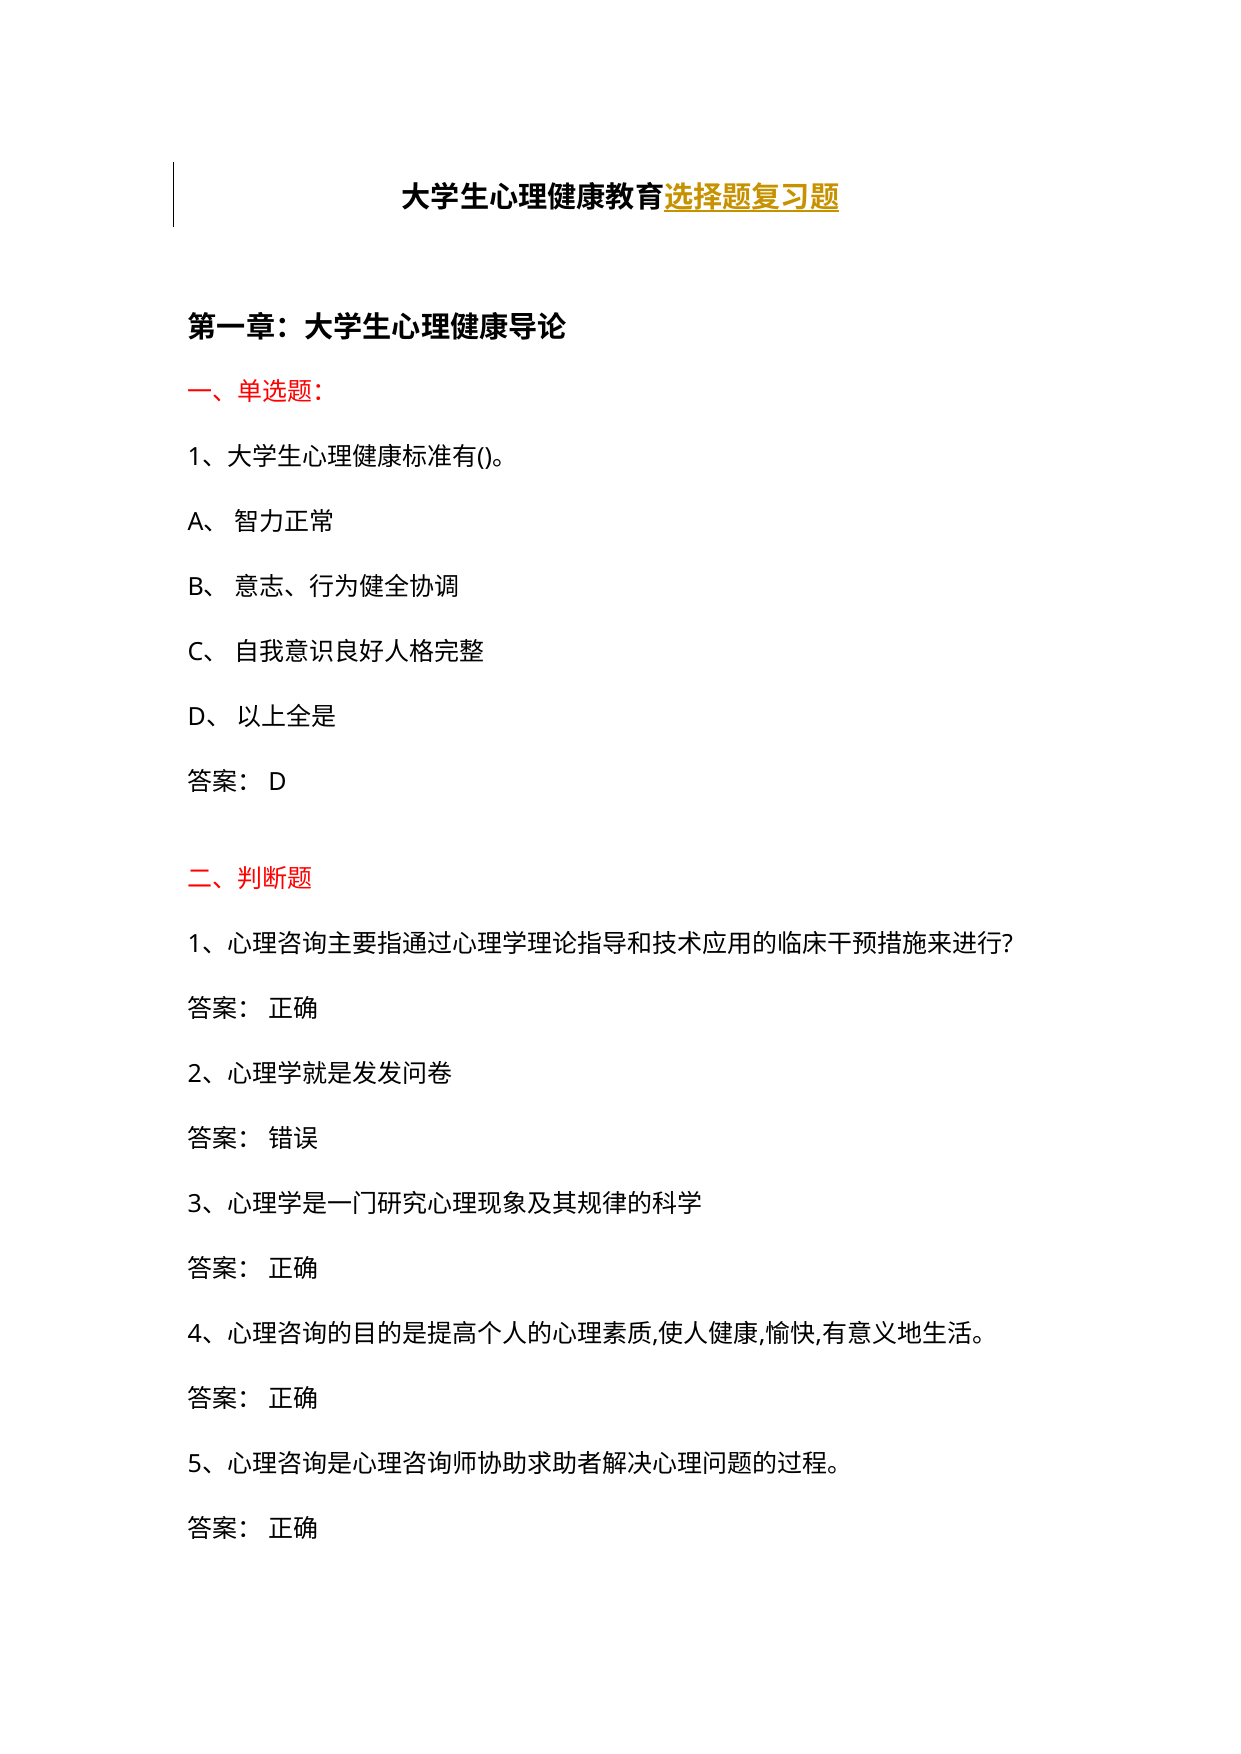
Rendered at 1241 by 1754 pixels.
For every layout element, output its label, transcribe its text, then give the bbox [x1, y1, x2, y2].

text A、 智力正常 [187, 487, 1053, 552]
text 4、心理咨询的目的是提高个人的心理素质,使人健康,愉快,有意义地生活。 [187, 1299, 1053, 1364]
text D、 以上全是 [187, 682, 1053, 747]
text C、 自我意识良好人格完整 [187, 617, 1053, 682]
text 3、心理学是一门研究心理现象及其规律的科学 [187, 1169, 1053, 1234]
text 答案： 正确 [187, 1234, 1053, 1299]
text 答案： 正确 [187, 1364, 1053, 1429]
text 答案： 正确 [187, 974, 1053, 1039]
text 答案： 正确 [187, 1494, 1053, 1559]
text 1、心理咨询主要指通过心理学理论指导和技术应用的临床干预措施来进行? [187, 909, 1053, 974]
text 答案： 错误 [187, 1104, 1053, 1169]
text 1、大学生心理健康标准有()。 [187, 422, 1053, 487]
text 二、判断题 [187, 844, 1053, 909]
text 答案： D [187, 747, 1053, 812]
text 5、心理咨询是心理咨询师协助求助者解决心理问题的过程。 [187, 1429, 1053, 1494]
text B、 意志、行为健全协调 [187, 552, 1053, 617]
text 第一章：大学生心理健康导论 [187, 292, 1053, 357]
text 一、单选题： [187, 357, 1053, 422]
text 大学生心理健康教育 [187, 162, 1053, 227]
text 2、心理学就是发发问卷 [187, 1039, 1053, 1104]
